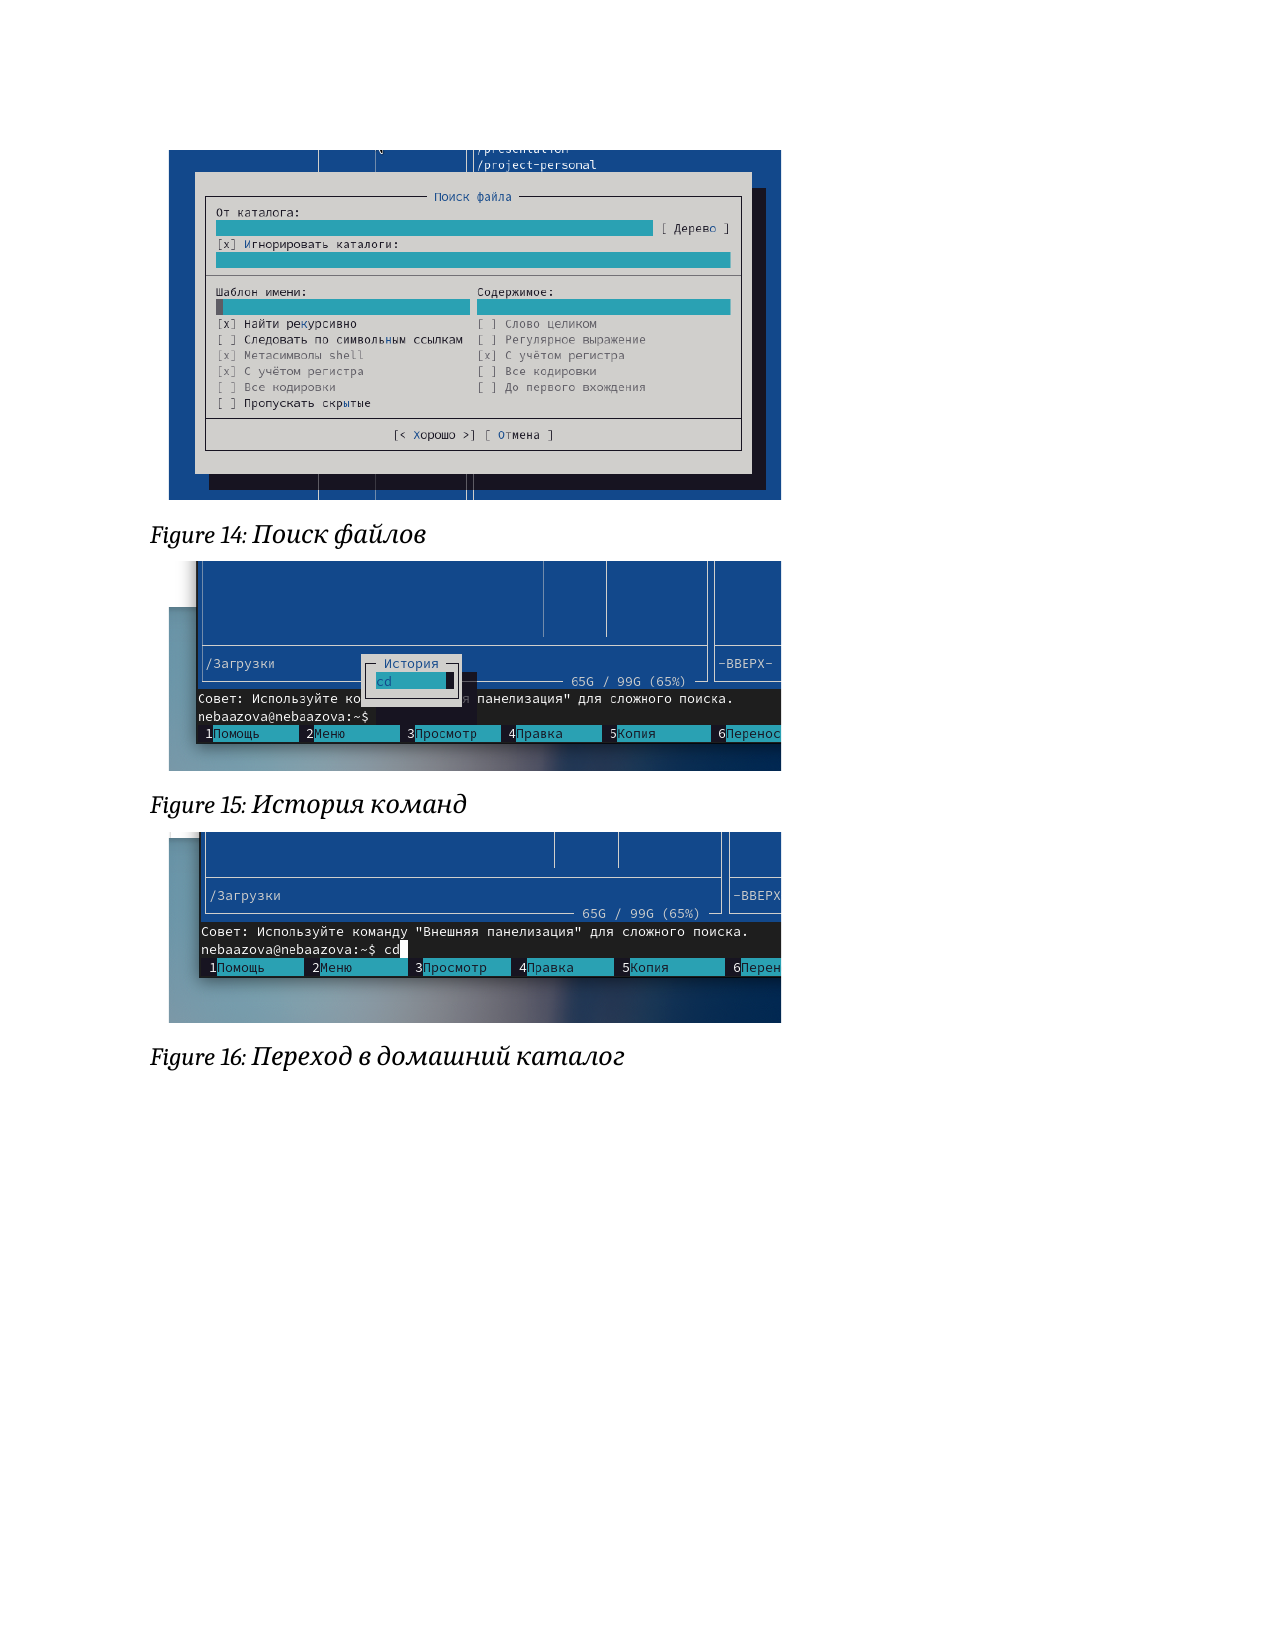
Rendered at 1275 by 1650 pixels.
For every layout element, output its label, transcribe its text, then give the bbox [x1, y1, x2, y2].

picture [168, 561, 782, 771]
text Figure 16: Переход в домашний каталог [150, 1043, 1125, 1072]
text Figure 14: Поиск файлов [150, 521, 1125, 549]
picture [168, 150, 782, 500]
text Figure 15: История команд [150, 791, 1125, 820]
picture [168, 832, 782, 1023]
